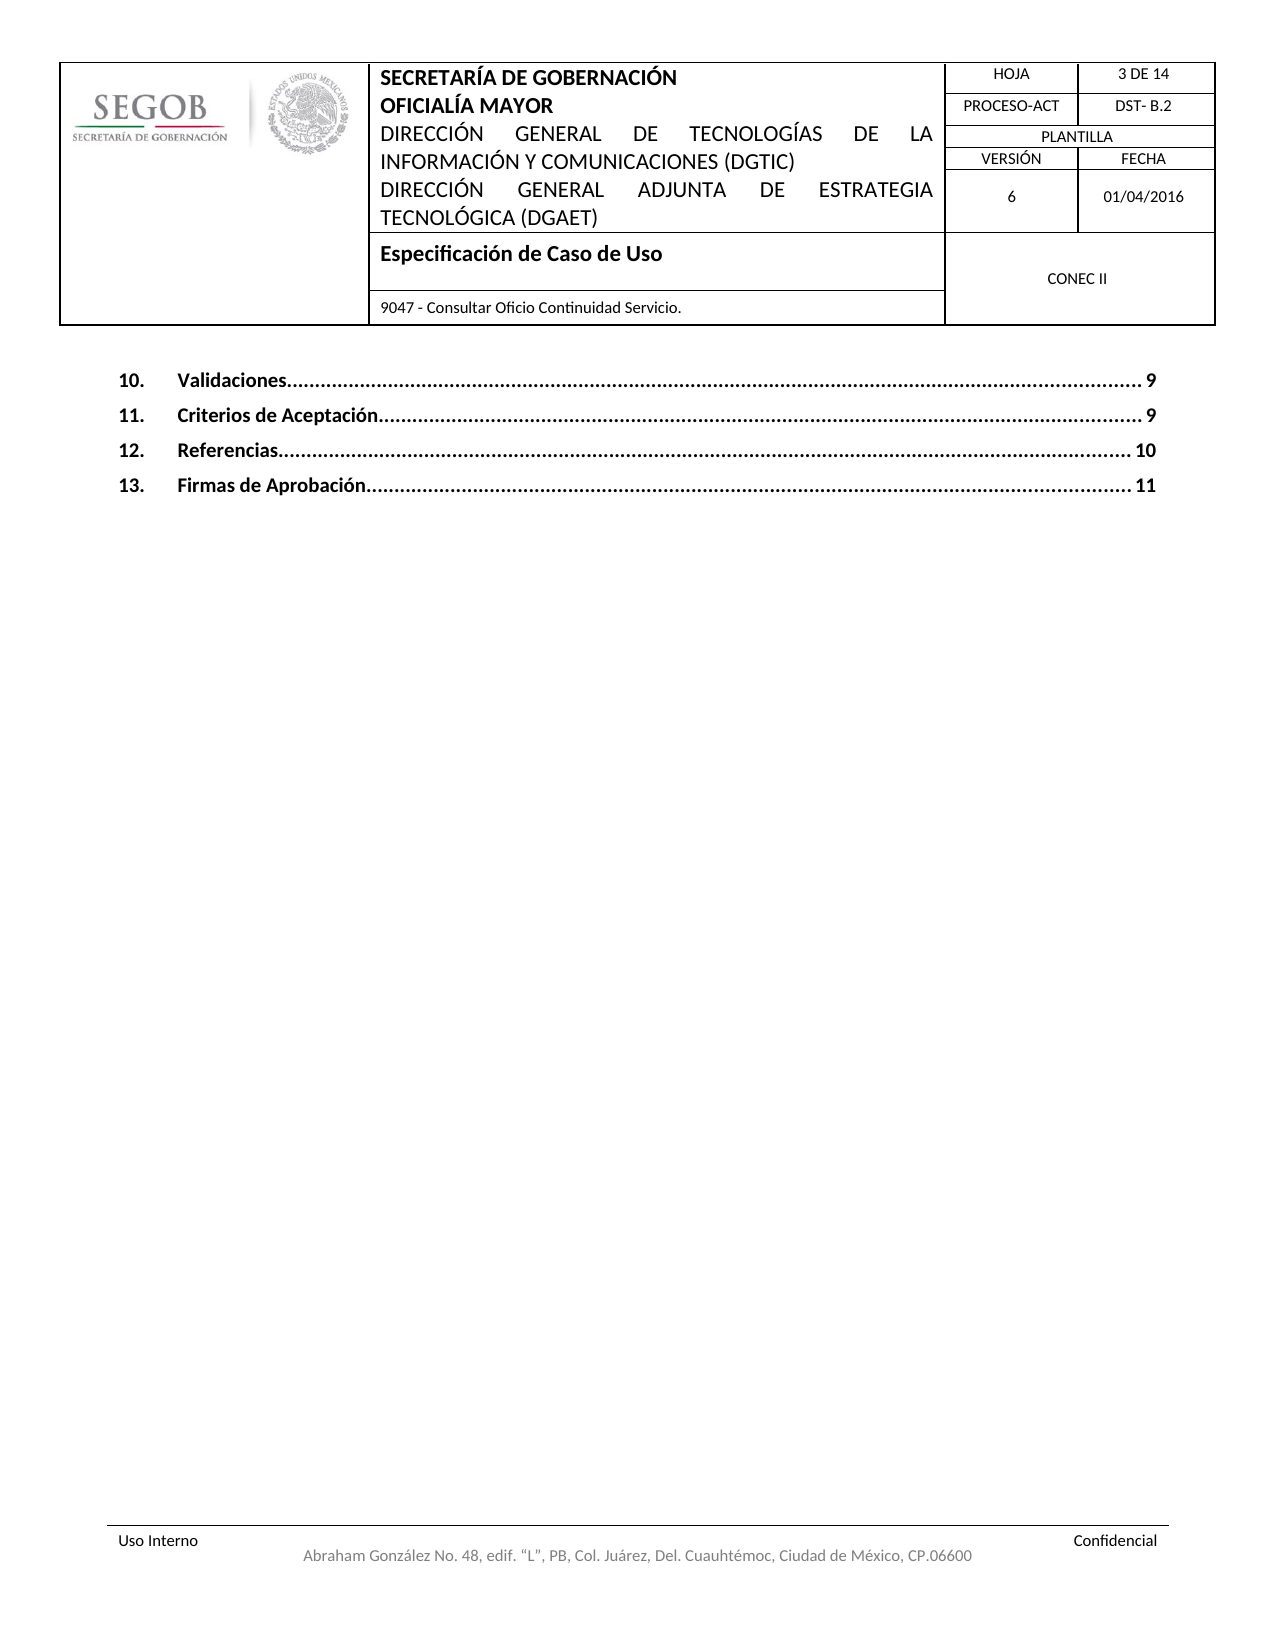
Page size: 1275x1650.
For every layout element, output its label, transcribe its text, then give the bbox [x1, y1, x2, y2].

text 12. Referencias 10 [118, 437, 1157, 463]
text 13. Firmas de Aprobación 11 [118, 472, 1157, 498]
text 10. Validaciones 9 [118, 367, 1157, 393]
picture [72, 71, 353, 175]
text 11. Criterios de Aceptación 9 [118, 402, 1157, 428]
